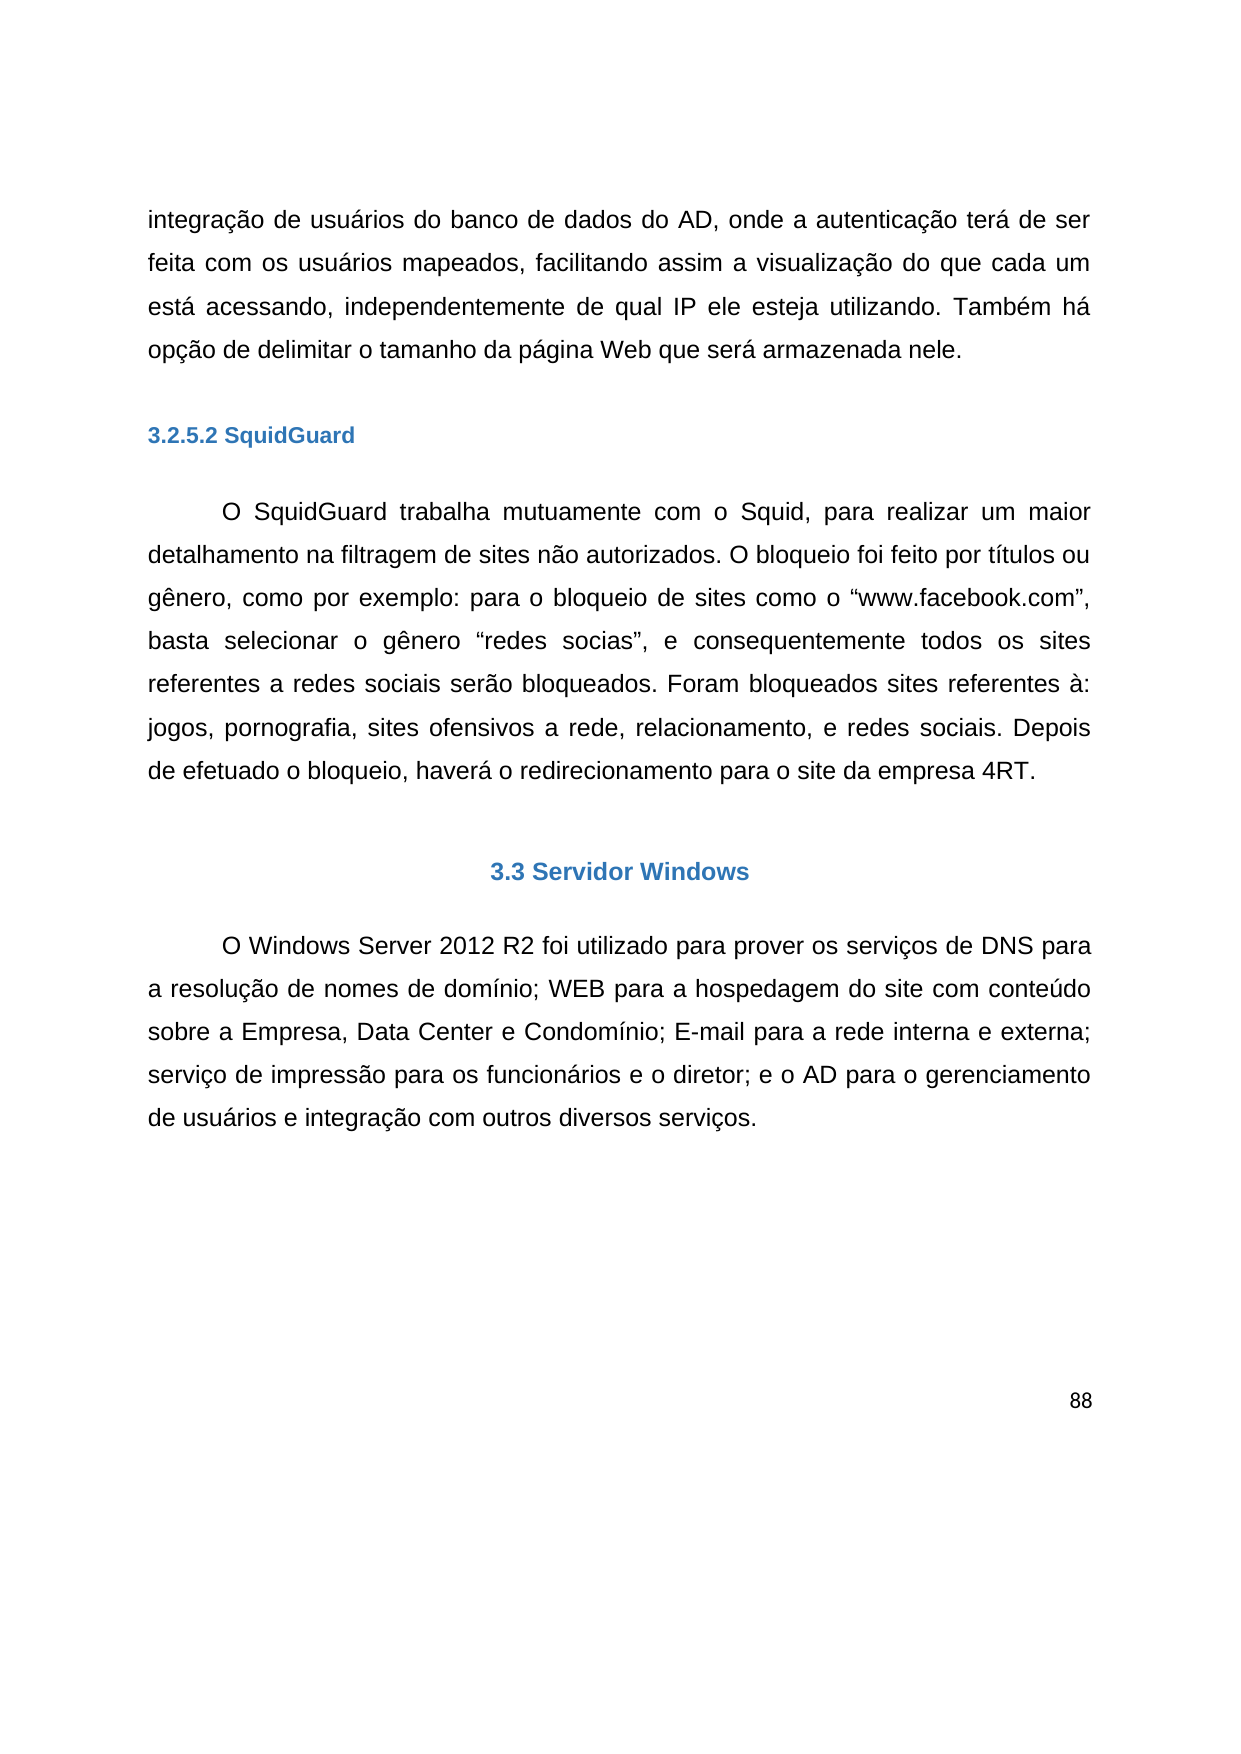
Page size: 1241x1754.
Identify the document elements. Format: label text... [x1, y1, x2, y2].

subtitle 3.3 Servidor Windows [148, 857, 1092, 886]
text O Windows Server 2012 R2 foi utilizado para prover os serviços de DNS para a resolução de nomes de domínio; WEB para a hospedagem do site com conteúdo sobre a Empresa, Data Center e Condomínio; E-mail para a rede interna e externa; serviço de impressão para os funcionários e o diretor; e o AD para o gerenciamento de usuários e integração com outros diversos serviços. [148, 931, 1092, 1132]
subtitle 3.2.5.2 SquidGuard [148, 422, 1092, 448]
text O SquidGuard trabalha mutuamente com o Squid, para realizar um maior detalhamento na filtragem de sites não autorizados. O bloqueio foi feito por títulos ou gênero, como por exemplo: para o bloqueio de sites como o “www.facebook.com”, basta selecionar o gênero “redes socias”, e consequentemente todos os sites referentes a redes sociais serão bloqueados. Foram bloqueados sites referentes à: jogos, pornografia, sites ofensivos a rede, relacionamento, e redes sociais. Depois de efetuado o bloqueio, haverá o redirecionamento para o site da empresa 4RT. [148, 497, 1092, 784]
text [148, 205, 1092, 363]
